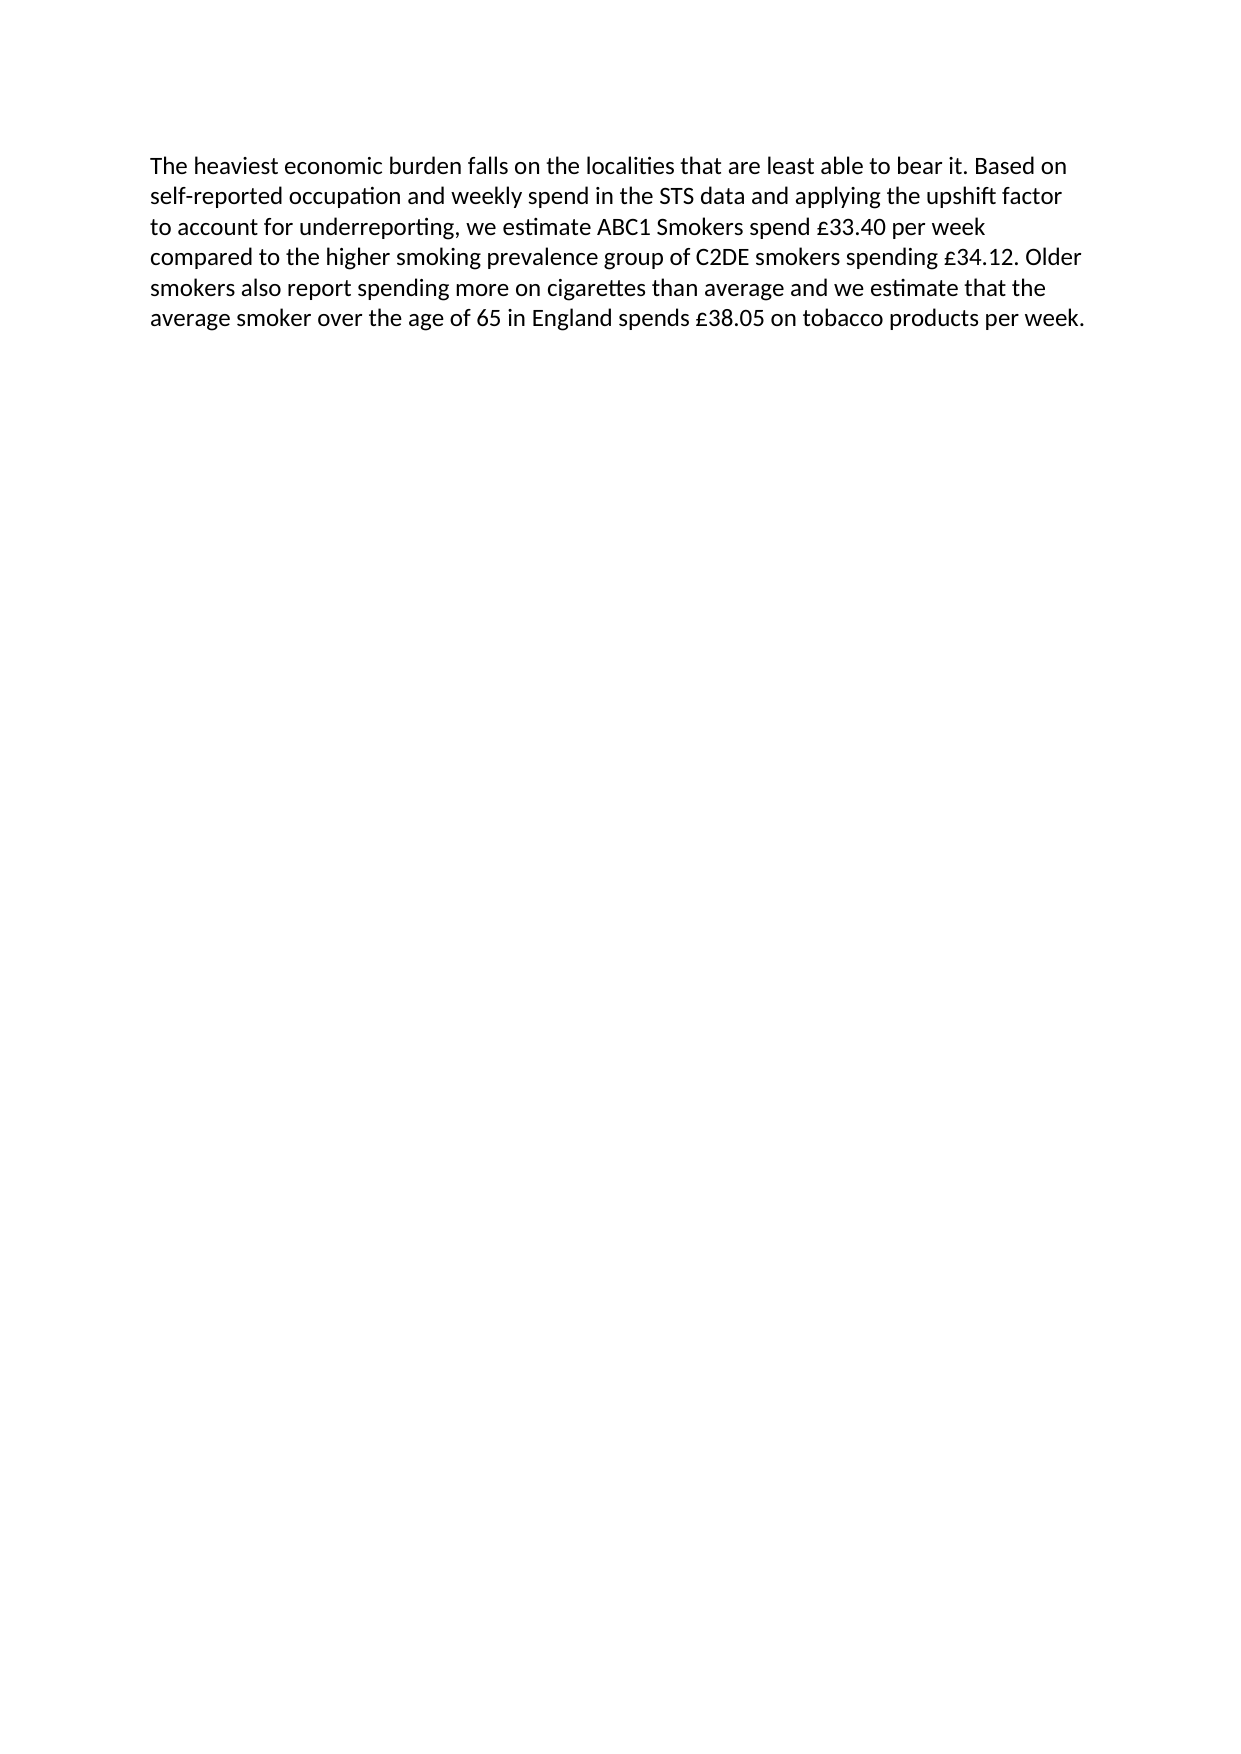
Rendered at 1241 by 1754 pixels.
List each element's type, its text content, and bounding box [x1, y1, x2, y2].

text The heaviest economic burden falls on the localities that are least able to bear it. Based on self-reported occupation and weekly spend in the STS data and applying the upshift factor to account for underreporting, we estimate ABC1 Smokers spend £33.40 per week compared to the higher smoking prevalence group of C2DE smokers spending £34.12. Older smokers also report spending more on cigarettes than average and we estimate that the average smoker over the age of 65 in England spends £38.05 on tobacco products per week. [150, 150, 1090, 333]
